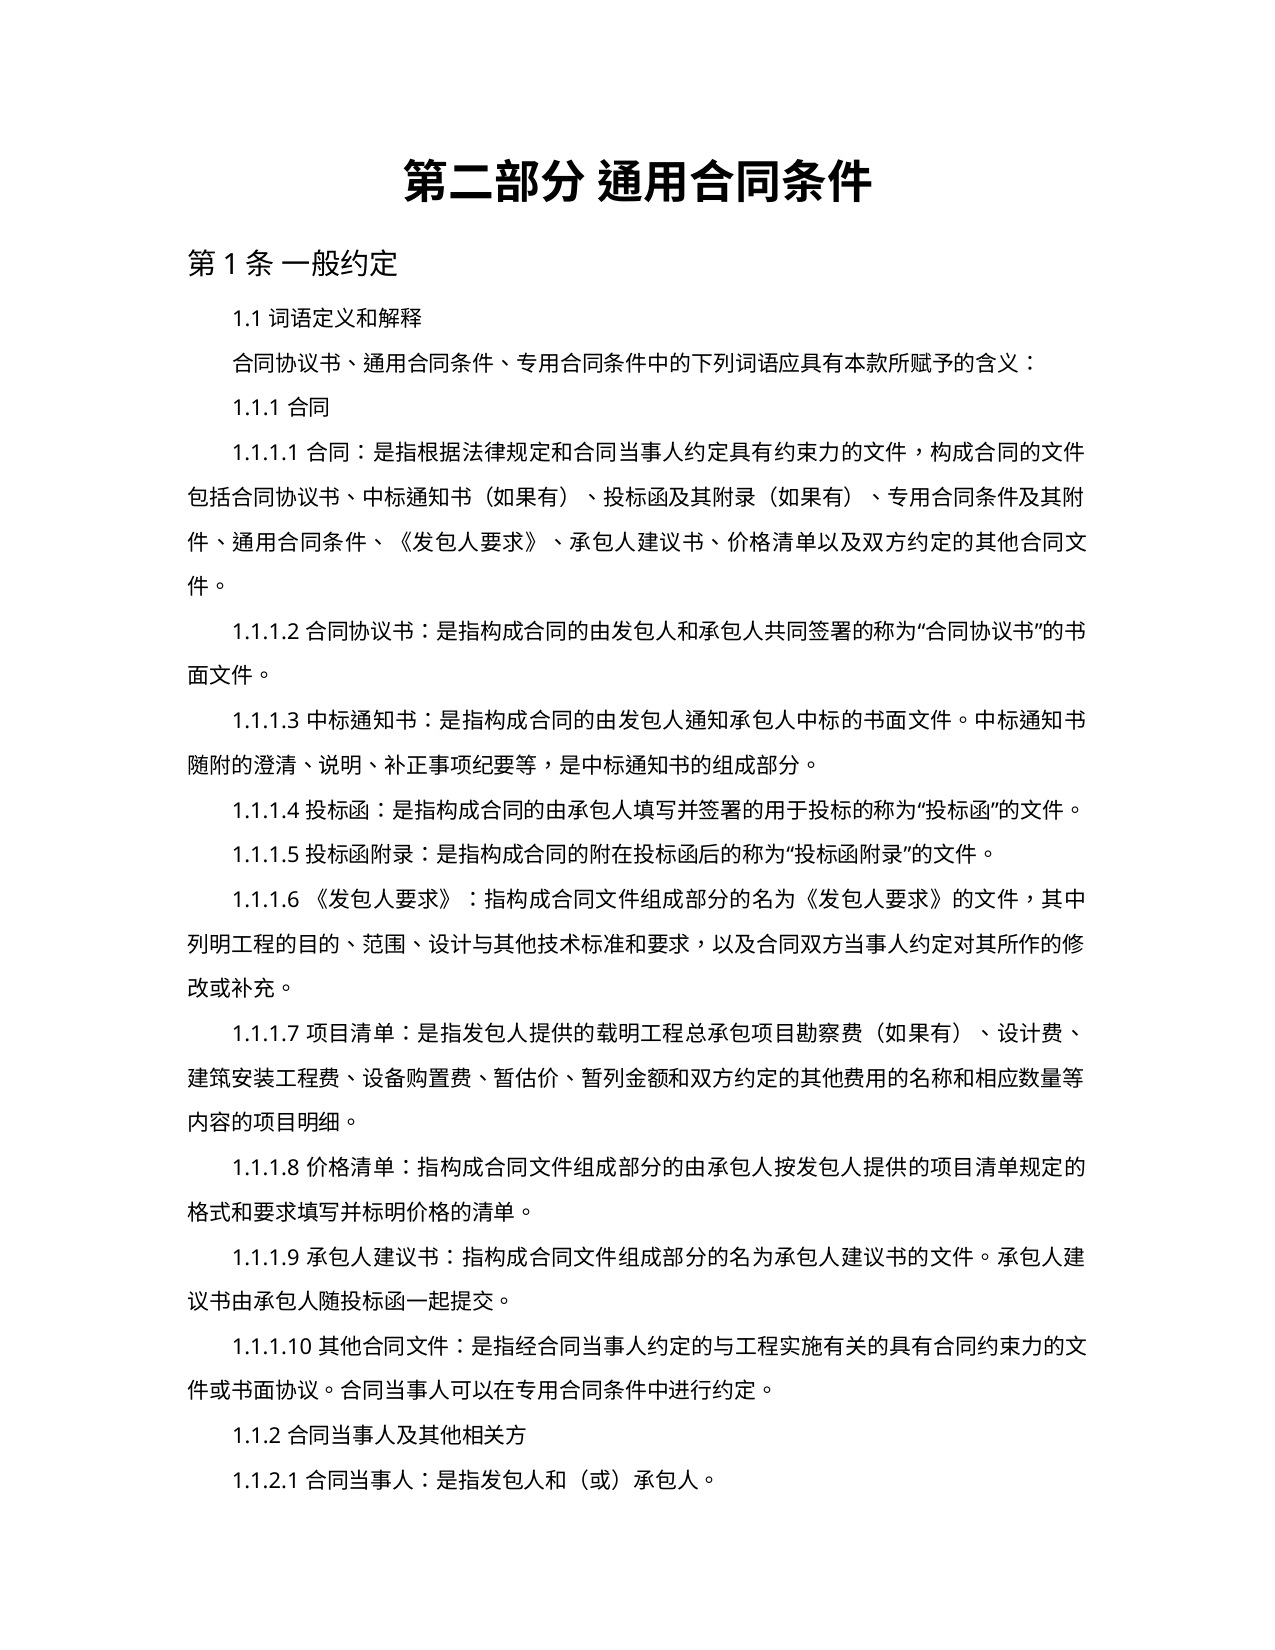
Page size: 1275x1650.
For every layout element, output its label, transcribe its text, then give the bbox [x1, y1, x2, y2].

text 1.1 词语定义和解释 [187, 303, 1087, 333]
text 1.1.1.9 承包人建议书：指构成合同文件组成部分的名为承包人建议书的文件。承包人建议书由承包人随投标函一起提交。 [187, 1241, 1087, 1316]
text 1.1.1.1 合同：是指根据法律规定和合同当事人约定具有约束力的文件，构成合同的文件包括合同协议书、中标通知书（如果有）、投标函及其附录（如果有）、专用合同条件及其附件、通用合同条件、《发包人要求》、承包人建议书、价格清单以及双方约定的其他合同文件。 [187, 437, 1087, 601]
text 1.1.1.5 投标函附录：是指构成合同的附在投标函后的称为“投标函附录”的文件。 [187, 839, 1087, 869]
text 1.1.1.3 中标通知书：是指构成合同的由发包人通知承包人中标的书面文件。中标通知书随附的澄清、说明、补正事项纪要等，是中标通知书的组成部分。 [187, 705, 1087, 780]
text 1.1.1.2 合同协议书：是指构成合同的由发包人和承包人共同签署的称为“合同协议书”的书面文件。 [187, 616, 1087, 690]
text 1.1.1.10 其他合同文件：是指经合同当事人约定的与工程实施有关的具有合同约束力的文件或书面协议。合同当事人可以在专用合同条件中进行约定。 [187, 1331, 1087, 1405]
text 1.1.2.1 合同当事人：是指发包人和（或）承包人。 [187, 1465, 1087, 1495]
text 1.1.2 合同当事人及其他相关方 [187, 1420, 1087, 1450]
text 1.1.1.8 价格清单：指构成合同文件组成部分的由承包人按发包人提供的项目清单规定的格式和要求填写并标明价格的清单。 [187, 1152, 1087, 1227]
text 1.1.1.6 《发包人要求》：指构成合同文件组成部分的名为《发包人要求》的文件，其中列明工程的目的、范围、设计与其他技术标准和要求，以及合同双方当事人约定对其所作的修改或补充。 [187, 884, 1087, 1003]
text 第1条 一般约定 [187, 243, 1087, 283]
text 1.1.1.4 投标函：是指构成合同的由承包人填写并签署的用于投标的称为“投标函”的文件。 [187, 794, 1087, 824]
text 第二部分 通用合同条件 [187, 150, 1087, 212]
text 1.1.1.7 项目清单：是指发包人提供的载明工程总承包项目勘察费（如果有）、设计费、建筑安装工程费、设备购置费、暂估价、暂列金额和双方约定的其他费用的名称和相应数量等内容的项目明细。 [187, 1018, 1087, 1137]
text 1.1.1 合同 [187, 392, 1087, 422]
text 合同协议书、通用合同条件、专用合同条件中的下列词语应具有本款所赋予的含义： [187, 348, 1087, 377]
